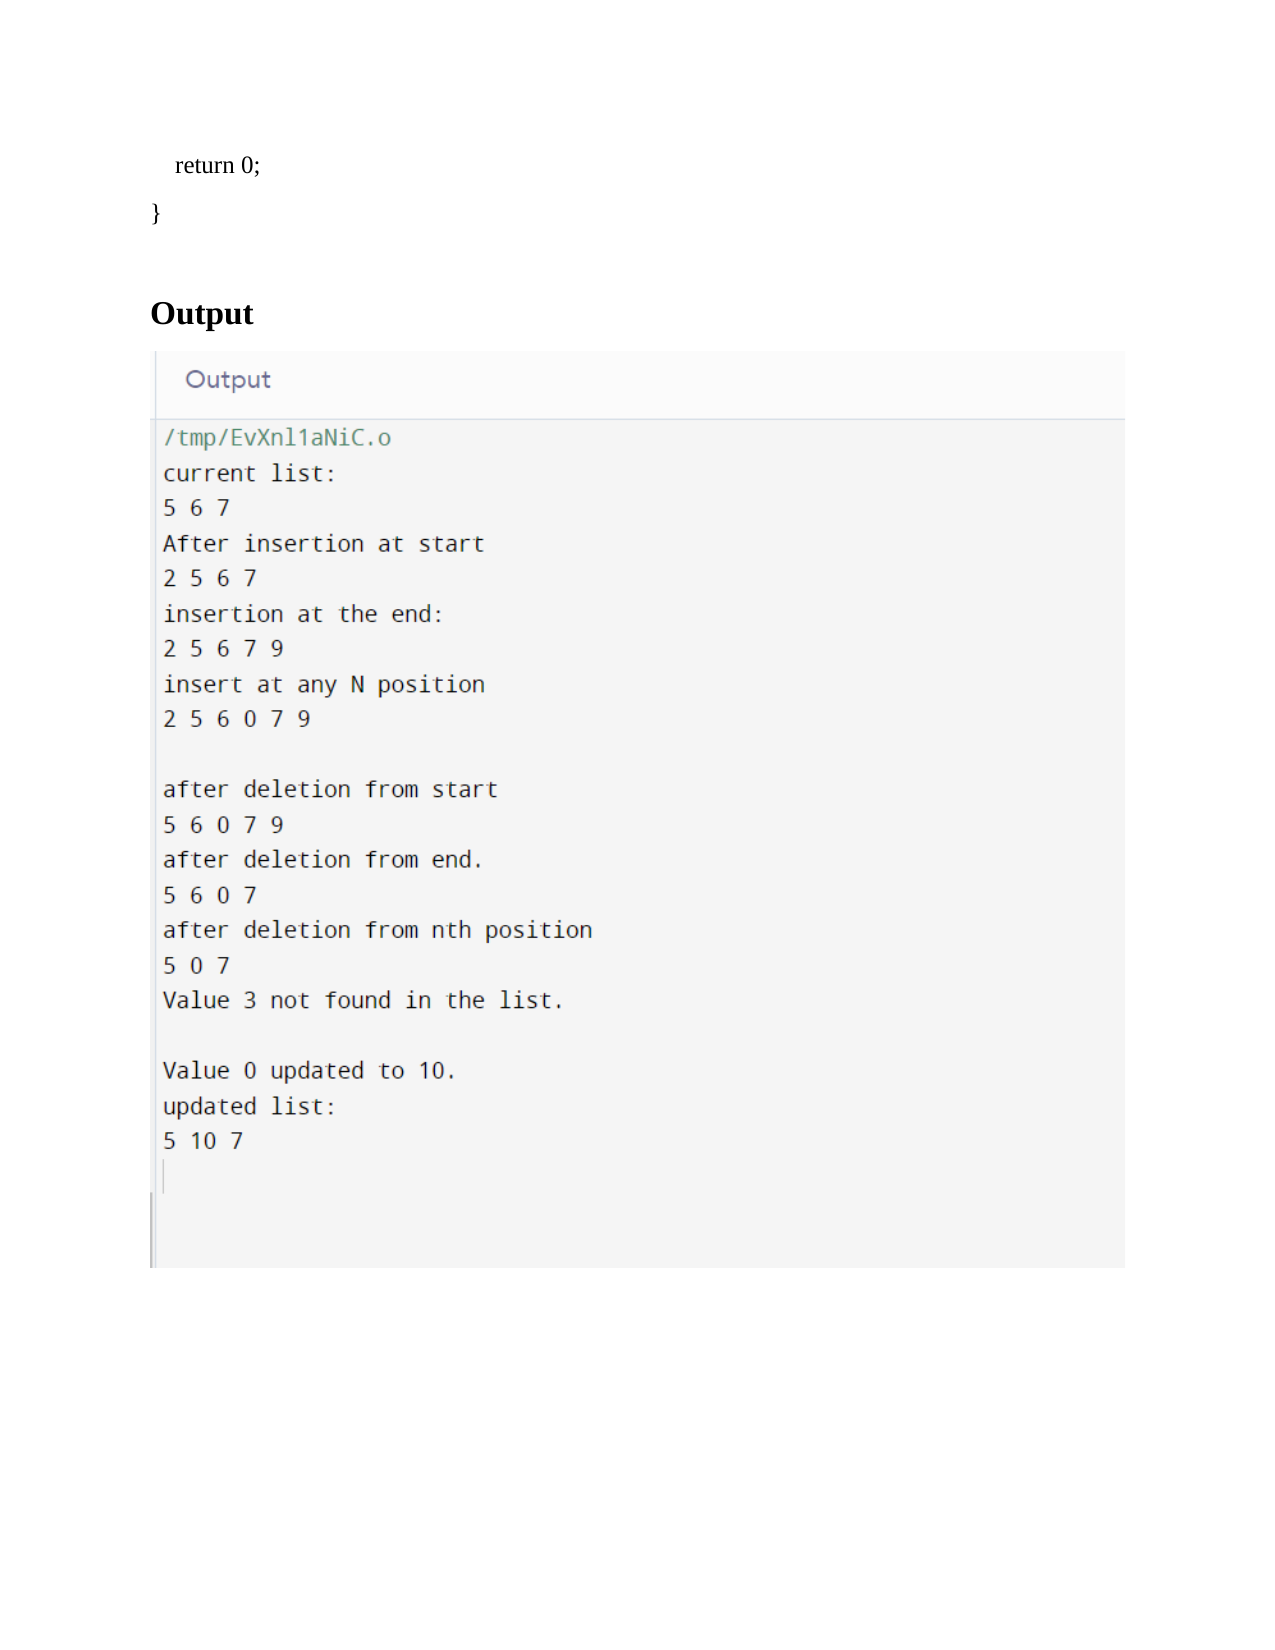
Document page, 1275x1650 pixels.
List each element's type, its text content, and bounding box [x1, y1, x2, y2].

text return 0; [150, 150, 1125, 179]
text } [150, 198, 1125, 226]
text Output [150, 293, 1125, 331]
picture [150, 351, 1125, 1268]
